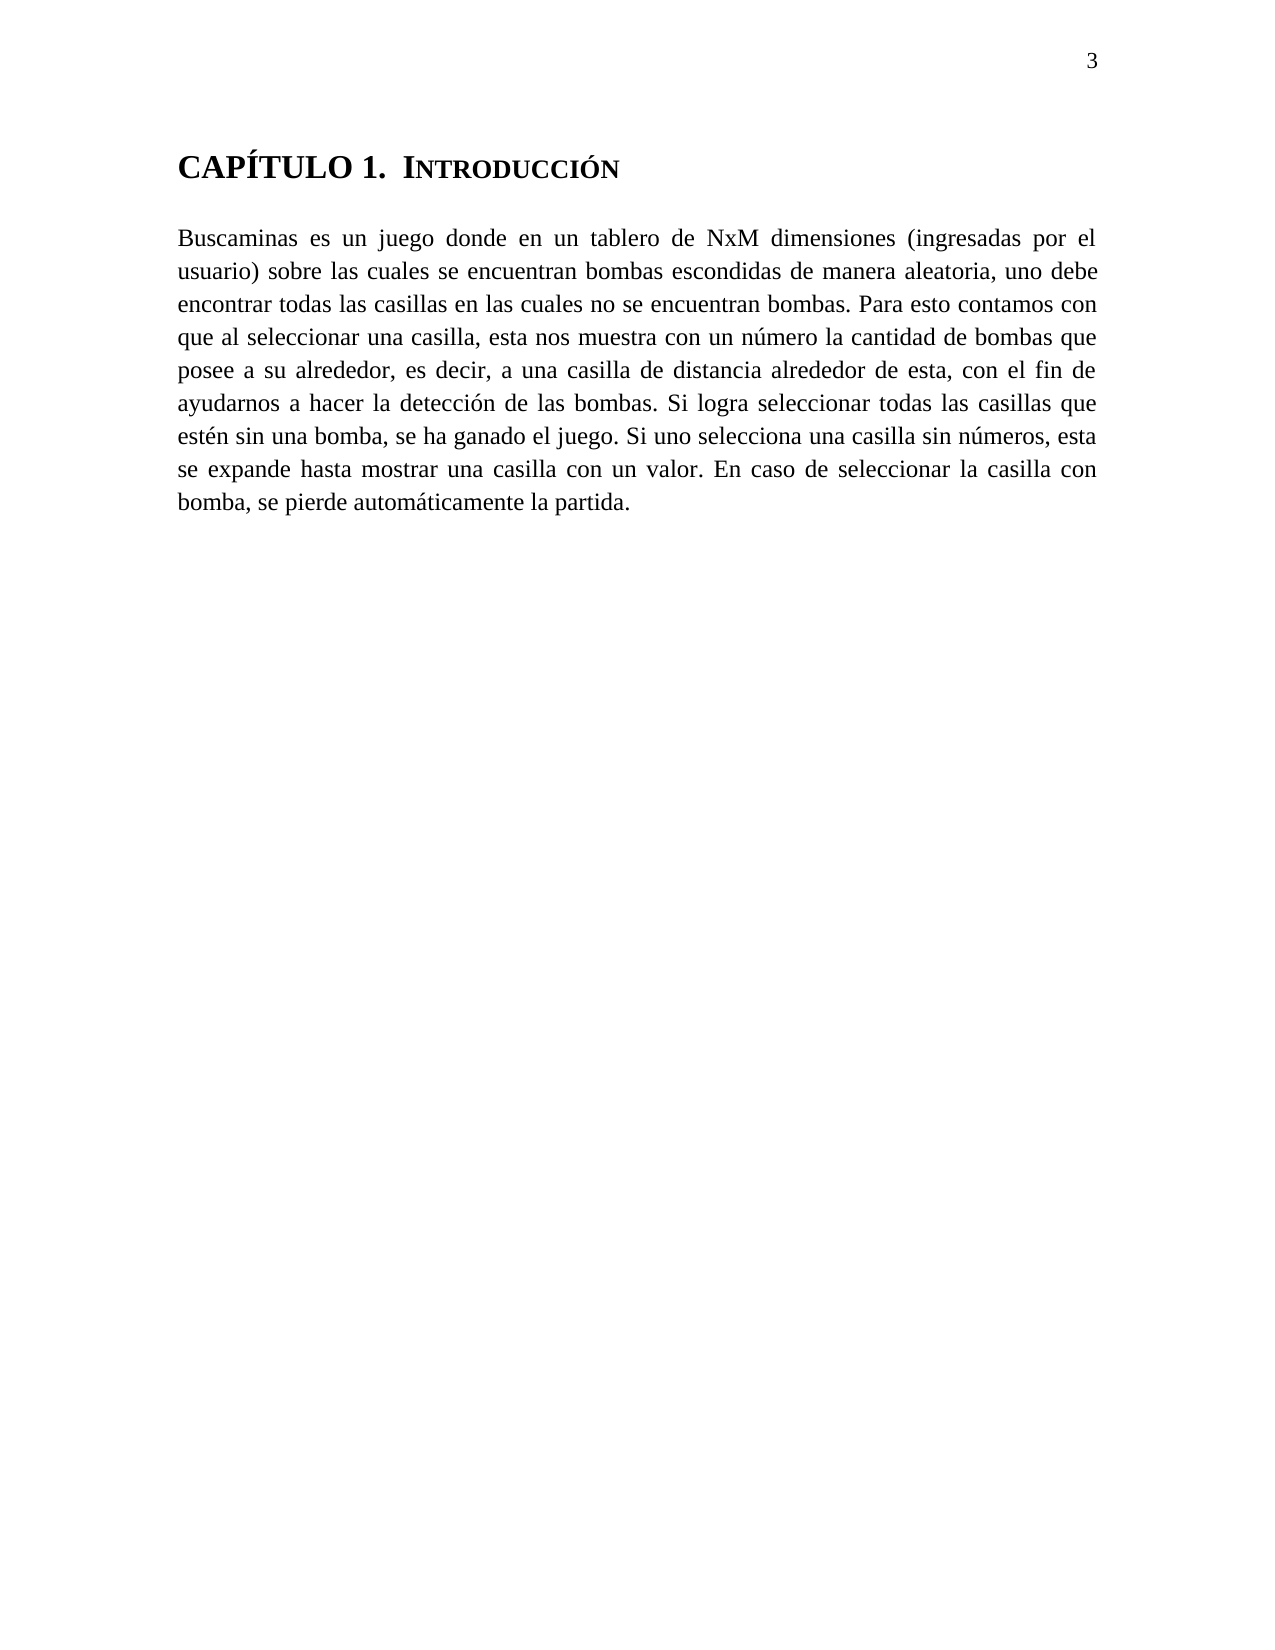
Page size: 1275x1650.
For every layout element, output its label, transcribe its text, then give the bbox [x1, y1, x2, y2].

text Buscaminas es un juego donde en un tablero de NxM dimensiones (ingresadas por el usuario) sobre las cuales se encuentran bombas escondidas de manera aleatoria, uno debe encontrar todas las casillas en las cuales no se encuentran bombas. Para esto contamos con que al seleccionar una casilla, esta nos muestra con un número la cantidad de bombas que posee a su alrededor, es decir, a una casilla de distancia alrededor de esta, con el fin de ayudarnos a hacer la detección de las bombas. Si logra seleccionar todas las casillas que estén sin una bomba, se ha ganado el juego. Si uno selecciona una casilla sin números, esta se expande hasta mostrar una casilla con un valor. En caso de seleccionar la casilla con bomba, se pierde automáticamente la partida. [177, 223, 1098, 516]
subtitle Introducción [177, 148, 1098, 186]
